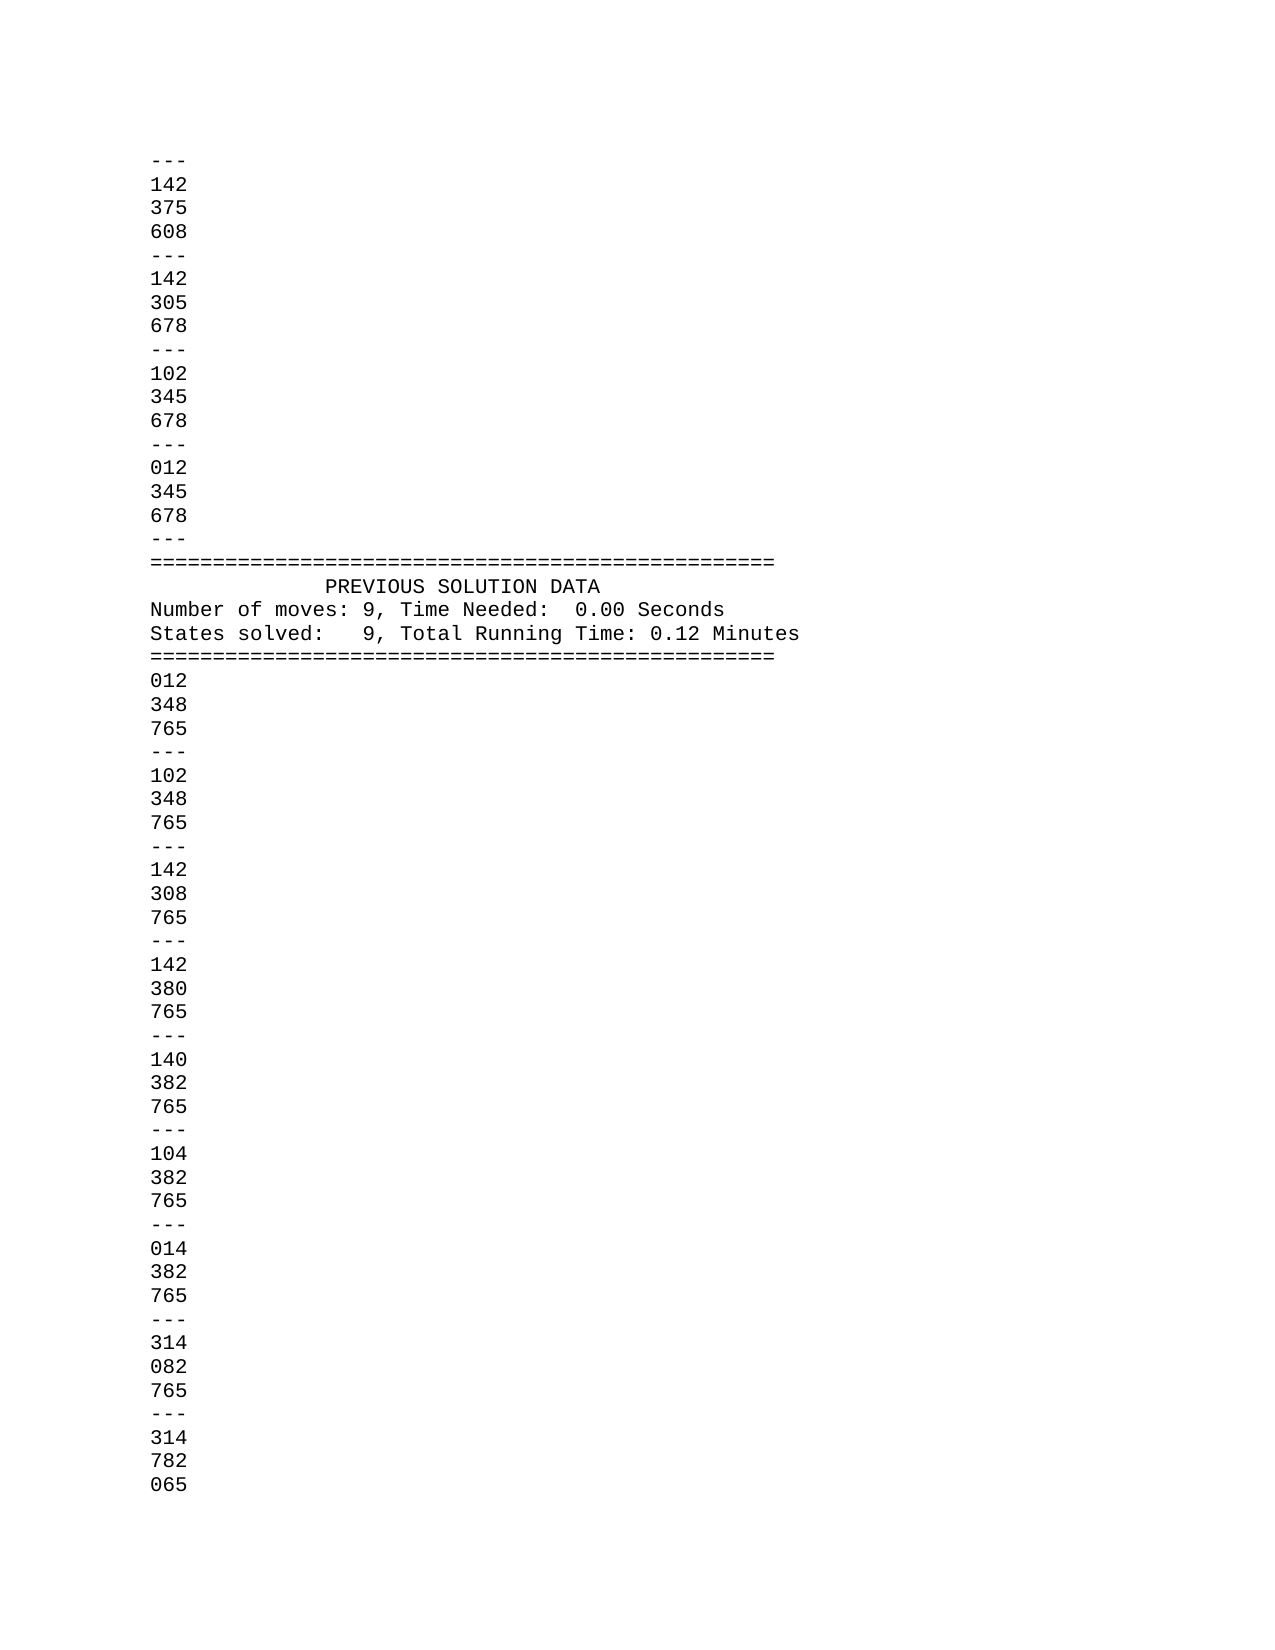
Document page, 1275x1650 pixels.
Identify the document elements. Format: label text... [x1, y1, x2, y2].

text --- [150, 1214, 1125, 1238]
text States solved: 9, Total Running Time: 0.12 Minutes [150, 623, 1125, 647]
text 765 [150, 717, 1125, 741]
text 348 [150, 694, 1125, 717]
text --- [150, 1309, 1125, 1332]
text Number of moves: 9, Time Needed: 0.00 Seconds [150, 599, 1125, 623]
text 608 [150, 221, 1125, 244]
text 140 [150, 1048, 1125, 1072]
text 014 [150, 1238, 1125, 1261]
text 765 [150, 812, 1125, 836]
text --- [150, 741, 1125, 765]
text 082 [150, 1356, 1125, 1379]
text --- [150, 836, 1125, 859]
text 142 [150, 268, 1125, 292]
text 305 [150, 292, 1125, 316]
text 375 [150, 197, 1125, 221]
text 142 [150, 859, 1125, 883]
text 765 [150, 1285, 1125, 1309]
text --- [150, 434, 1125, 457]
text PREVIOUS SOLUTION DATA [150, 576, 1125, 599]
text --- [150, 930, 1125, 954]
text 380 [150, 978, 1125, 1001]
text 782 [150, 1451, 1125, 1474]
text --- [150, 150, 1125, 174]
text 012 [150, 457, 1125, 481]
text 678 [150, 505, 1125, 528]
text 314 [150, 1332, 1125, 1356]
text 308 [150, 883, 1125, 907]
text 765 [150, 907, 1125, 930]
text --- [150, 244, 1125, 268]
text 678 [150, 316, 1125, 339]
text 765 [150, 1096, 1125, 1119]
text --- [150, 1119, 1125, 1143]
text --- [150, 528, 1125, 552]
text 314 [150, 1427, 1125, 1451]
text --- [150, 1025, 1125, 1048]
text 065 [150, 1474, 1125, 1498]
text 104 [150, 1143, 1125, 1167]
text 012 [150, 670, 1125, 694]
text 345 [150, 386, 1125, 410]
text 348 [150, 788, 1125, 812]
text 102 [150, 765, 1125, 788]
text 142 [150, 954, 1125, 978]
text 102 [150, 363, 1125, 386]
text 382 [150, 1072, 1125, 1096]
text 765 [150, 1379, 1125, 1403]
text --- [150, 339, 1125, 363]
text --- [150, 1403, 1125, 1427]
text ================================================== [150, 647, 1125, 670]
text ================================================== [150, 552, 1125, 576]
text 678 [150, 410, 1125, 434]
text 382 [150, 1167, 1125, 1190]
text 345 [150, 481, 1125, 505]
text 765 [150, 1001, 1125, 1025]
text 382 [150, 1261, 1125, 1285]
text 765 [150, 1190, 1125, 1214]
text 142 [150, 174, 1125, 197]
